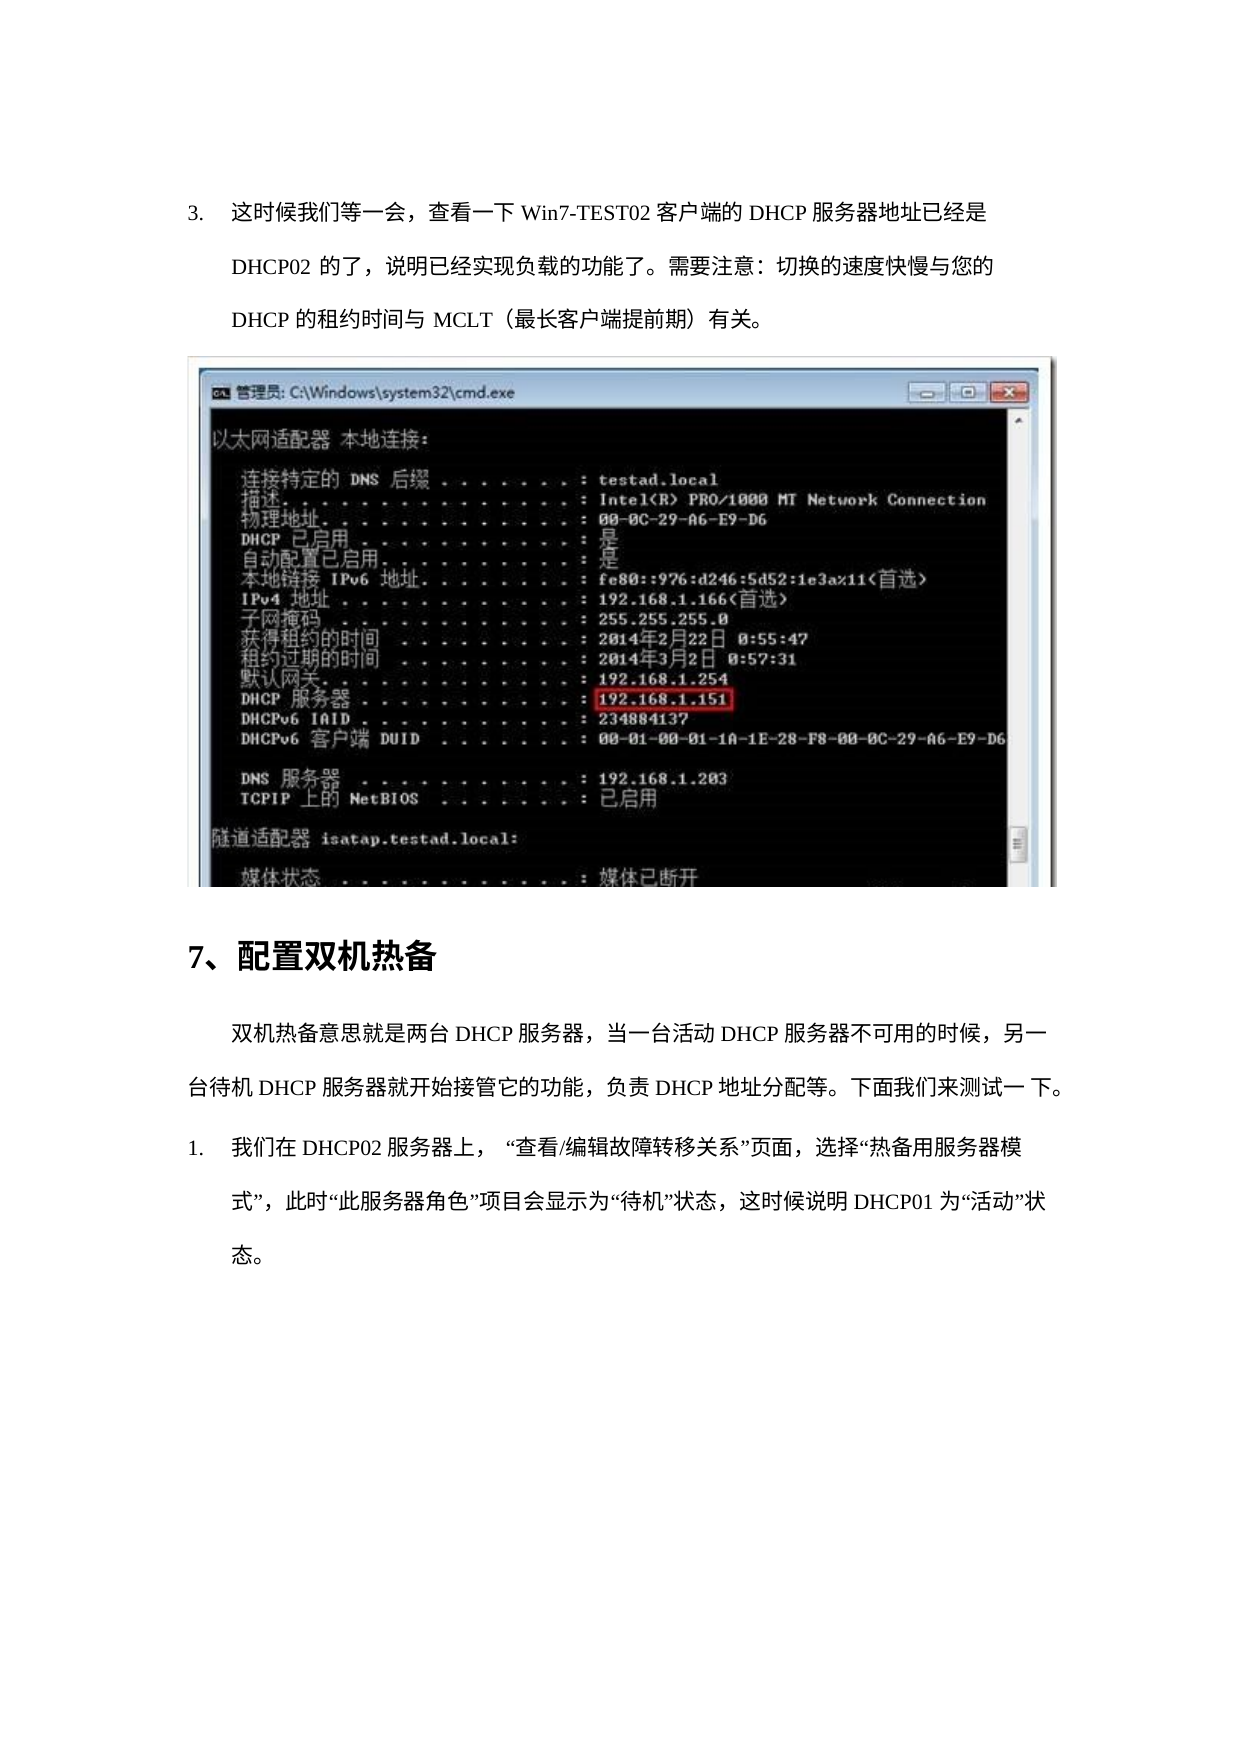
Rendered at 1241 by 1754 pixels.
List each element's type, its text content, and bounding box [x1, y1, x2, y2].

subtitle 7、配置双机热备 [187, 930, 1065, 978]
text 3. 这时候我们等一会，查看一下 Win7-TEST02 客户端的 DHCP 服务器地址已经是 [187, 193, 1065, 227]
text DHCP02 的了，说明已经实现负载的功能了。需要注意：切换的速度快慢与您的 [231, 249, 1065, 281]
text DHCP 的租约时间与 MCLT（最长客户端提前期）有关。 [231, 302, 1065, 334]
picture [187, 356, 1057, 887]
text 双机热备意思就是两台 DHCP 服务器，当一台活动 DHCP 服务器不可用的时候，另一 台待机 DHCP 服务器就开始接管它的功能，负责 DHCP 地址分配等。下面我们来测试一 下。 [187, 1016, 1065, 1102]
text 1. 我们在 DHCP02 服务器上， “查看/编辑故障转移关系”页面，选择“热备用服务器模 式”，此时“此服务器角色”项目会显示为“待机”状态，这时候说明 DHCP01 为“活动”状 态。 [187, 1130, 1047, 1270]
